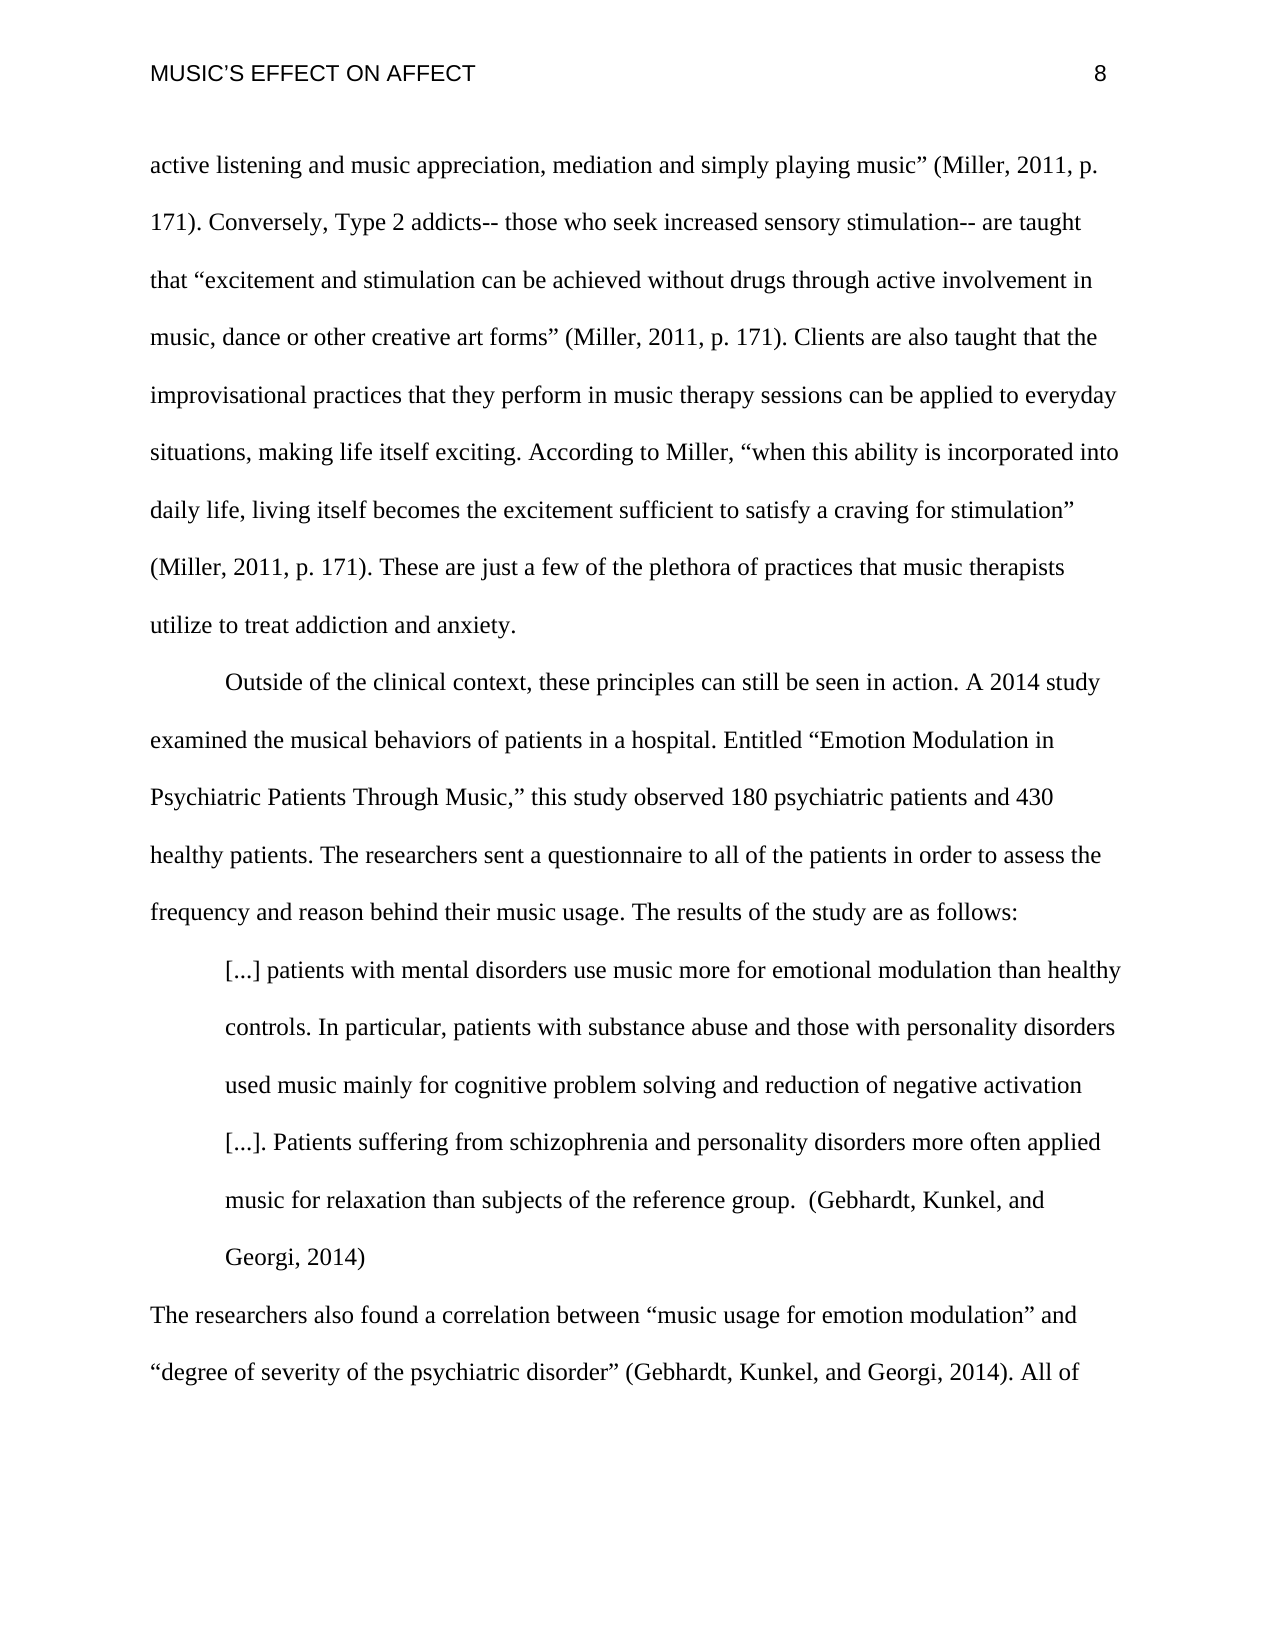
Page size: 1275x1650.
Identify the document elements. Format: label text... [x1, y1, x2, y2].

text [150, 1300, 1125, 1386]
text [150, 150, 1125, 639]
text Outside of the clinical context, these principles can still be seen in action. A 2014 study examined the musical behaviors of patients in a hospital. Entitled “Emotion Modulation in Psychiatric Patients Through Music,” this study observed 180 psychiatric patients and 430 healthy patients. The researchers sent a questionnaire to all of the patients in order to assess the frequency and reason behind their music usage. The results of the study are as follows: [150, 667, 1125, 926]
text [...] patients with mental disorders use music more for emotional modulation than healthy controls. In particular, patients with substance abuse and those with personality disorders used music mainly for cognitive problem solving and reduction of negative activation [...]. Patients suffering from schizophrenia and personality disorders more often applied music for relaxation than subjects of the reference group. (Gebhardt, Kunkel, and Georgi, 2014) [225, 955, 1125, 1271]
